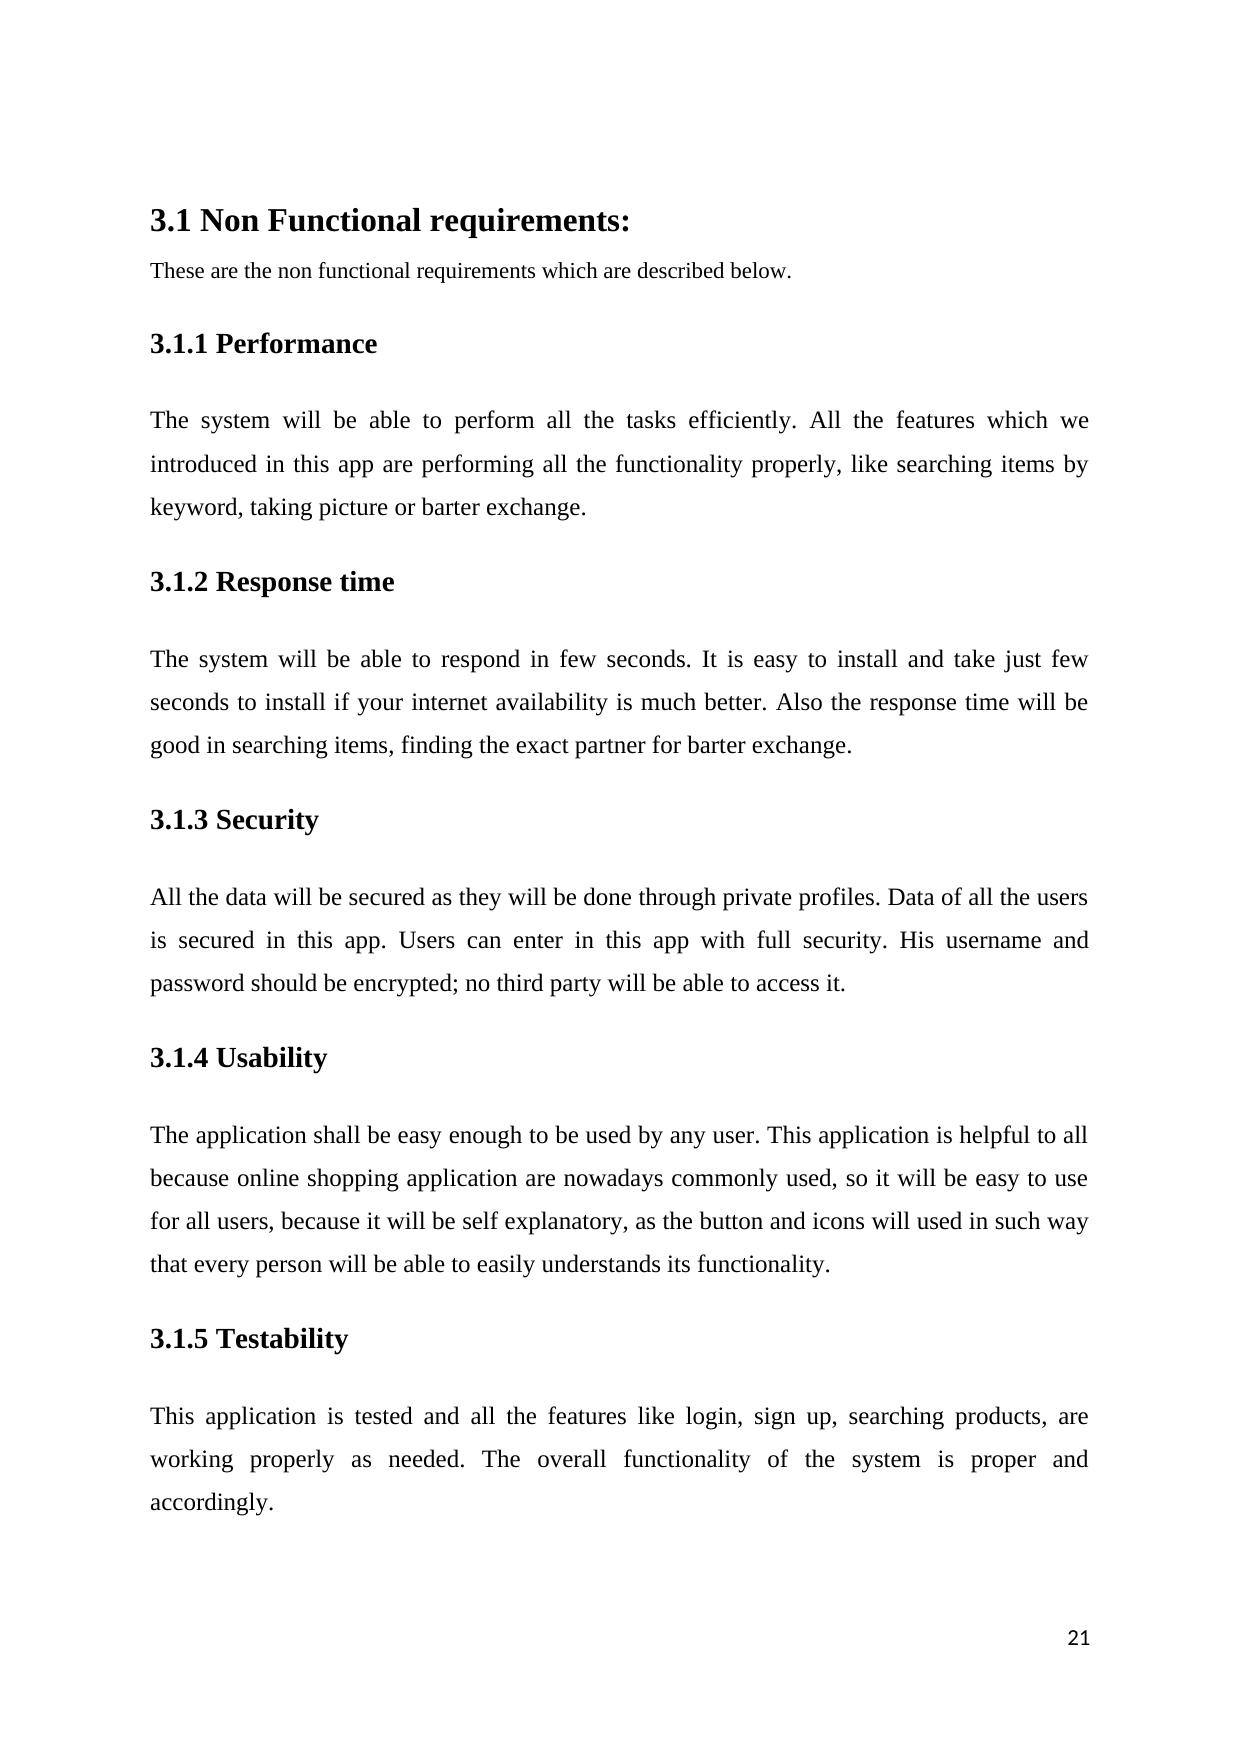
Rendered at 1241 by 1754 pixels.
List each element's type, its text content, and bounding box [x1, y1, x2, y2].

text These are the non functional requirements which are described below. [150, 257, 1090, 284]
subtitle 3.1.5 Testability [150, 1321, 1090, 1355]
subtitle 3.1.3 Security [150, 802, 1090, 836]
subtitle 3.1.2 Response time [150, 564, 1090, 598]
subtitle 3.1 Non Functional requirements: [150, 200, 1090, 238]
subtitle 3.1.1 Performance [150, 326, 1090, 360]
text The system will be able to perform all the tasks efficiently. All the features which we introduced in this app are performing all the functionality properly, like searching items by keyword, taking picture or barter exchange. [150, 406, 1090, 521]
text The system will be able to respond in few seconds. It is easy to install and take just few seconds to install if your internet availability is much better. Also the response time will be good in searching items, finding the exact partner for barter exchange. [150, 644, 1090, 759]
text All the data will be secured as they will be done through private profiles. Data of all the users is secured in this app. Users can enter in this app with full security. His username and password should be encrypted; no third party will be able to access it. [150, 882, 1090, 997]
text This application is tested and all the features like login, sign up, searching products, are working properly as needed. The overall functionality of the system is proper and accordingly. [150, 1401, 1090, 1516]
subtitle 3.1.4 Usability [150, 1040, 1090, 1074]
text The application shall be easy enough to be used by any user. This application is helpful to all because online shopping application are nowadays commonly used, so it will be easy to use for all users, because it will be self explanatory, as the button and icons will used in such way that every person will be able to easily understands its functionality. [150, 1120, 1090, 1278]
